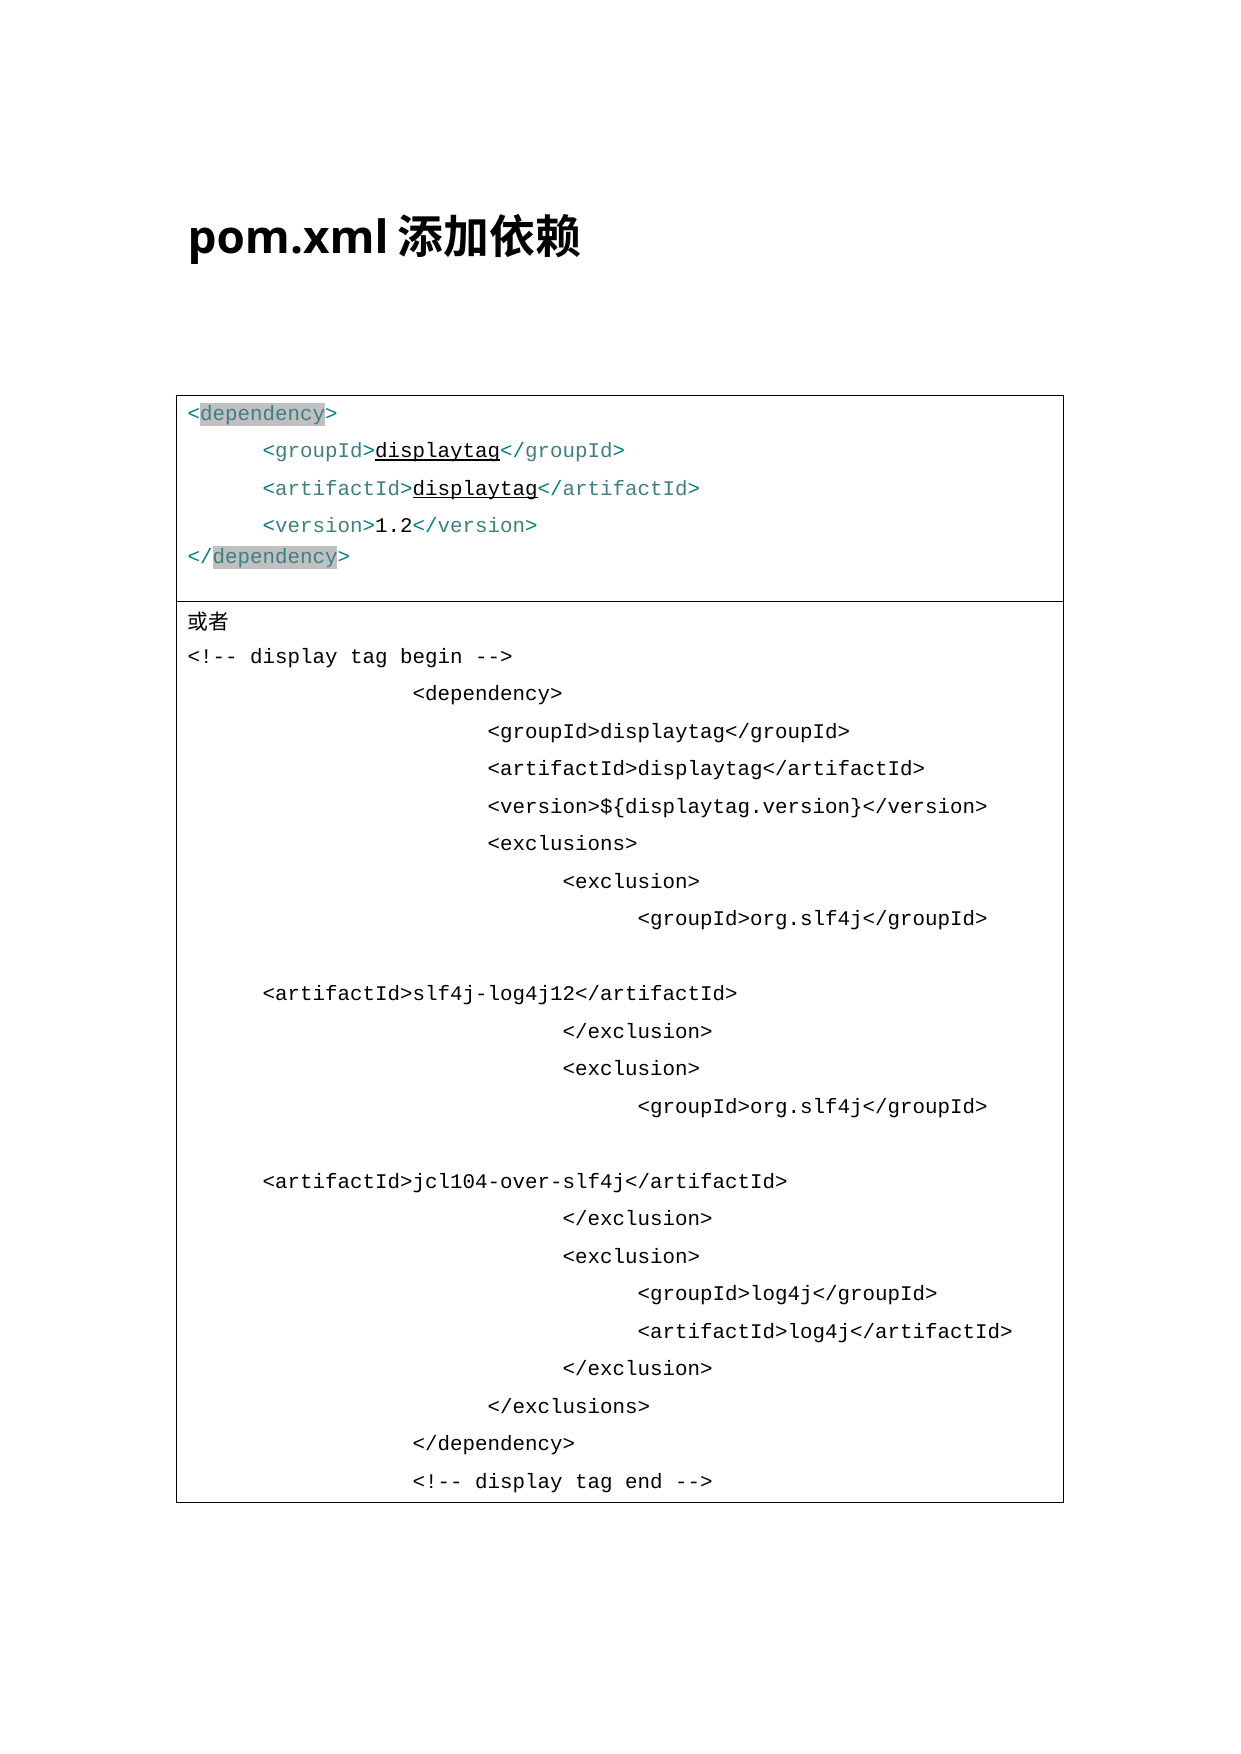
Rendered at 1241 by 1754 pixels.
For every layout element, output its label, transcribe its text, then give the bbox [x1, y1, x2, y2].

subtitle pom.xml添加依赖 [187, 200, 1053, 266]
table_header <dependency> <groupId>displaytag</groupId> <artifactId>displaytag</artifactId> <version>1.2</version> </dependency> [177, 396, 1063, 601]
table_cell 或者 <!-- display tag begin --> <dependency> <groupId>displaytag</groupId> <artifactId>displaytag</artifactId> <version>${displaytag.version}</version> <exclusions> <exclusion> <groupId>org.slf4j</groupId> <artifactId>slf4j-log4j12</artifactId> </exclusion> <exclusion> <groupId>org.slf4j</groupId> <artifactId>jcl104-over-slf4j</artifactId> </exclusion> <exclusion> <groupId>log4j</groupId> <artifactId>log4j</artifactId> </exclusion> </exclusions> </dependency> <!-- display tag end --> [177, 602, 1063, 1502]
